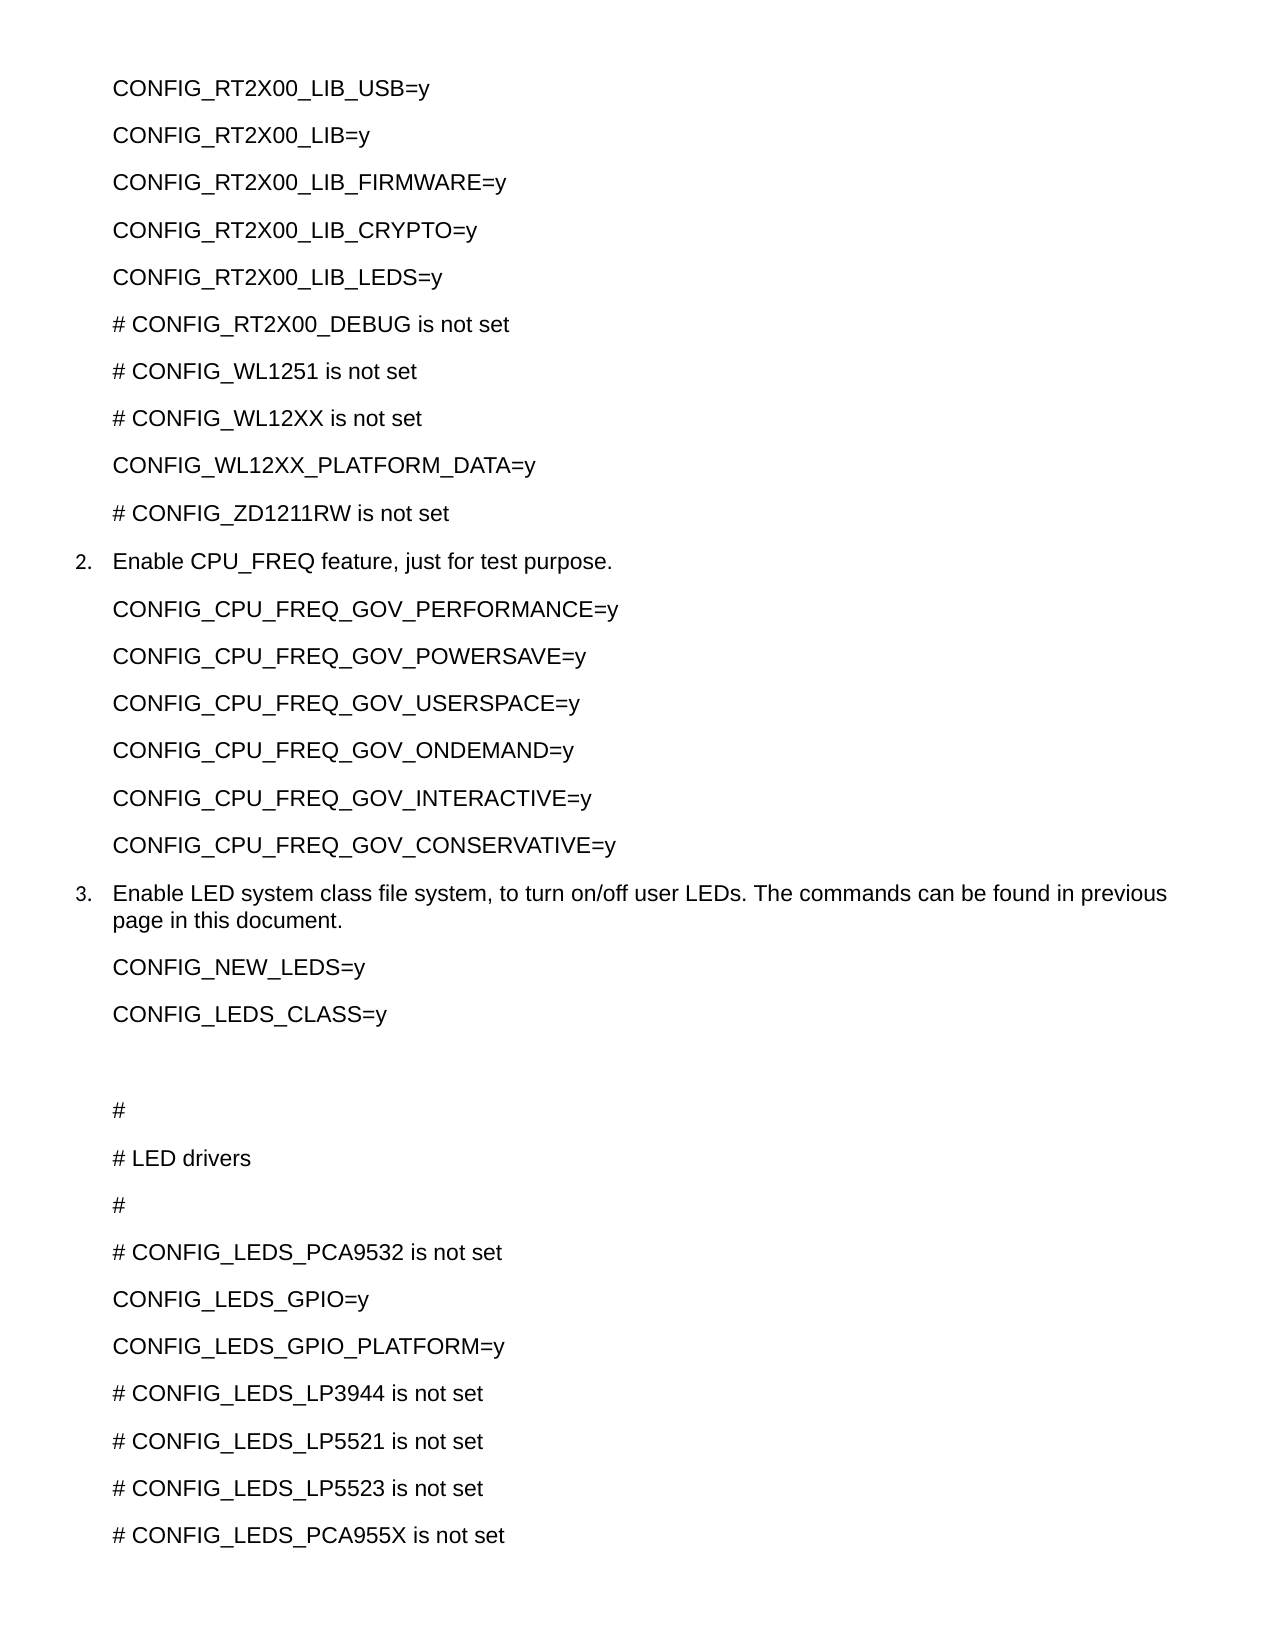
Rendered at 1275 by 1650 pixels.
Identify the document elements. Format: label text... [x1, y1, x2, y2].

list CONFIG_CPU_FREQ_GOV_ONDEMAND=y [112, 737, 1200, 764]
list # CONFIG_ZD1211RW is not set [112, 500, 1200, 526]
list CONFIG_LEDS_GPIO_PLATFORM=y [112, 1333, 1200, 1359]
list CONFIG_RT2X00_LIB_CRYPTO=y [112, 217, 1200, 243]
list # CONFIG_LEDS_PCA9532 is not set [112, 1239, 1200, 1265]
list CONFIG_CPU_FREQ_GOV_USERSPACE=y [112, 690, 1200, 716]
list # CONFIG_RT2X00_DEBUG is not set [112, 311, 1200, 337]
list Enable CPU_FREQ feature, just for test purpose. [75, 547, 1200, 575]
list CONFIG_RT2X00_LIB_USB=y [112, 75, 1200, 101]
list # CONFIG_LEDS_LP5523 is not set [112, 1475, 1200, 1501]
list Enable LED system class file system, to turn on/off user LEDs. The commands can be found in previous page in this document. [75, 879, 1200, 933]
list CONFIG_RT2X00_LIB_LEDS=y [112, 264, 1200, 290]
list CONFIG_CPU_FREQ_GOV_POWERSAVE=y [112, 643, 1200, 669]
list CONFIG_RT2X00_LIB_FIRMWARE=y [112, 169, 1200, 196]
list # CONFIG_LEDS_LP5521 is not set [112, 1428, 1200, 1454]
list # [112, 1097, 1200, 1124]
list CONFIG_LEDS_GPIO=y [112, 1286, 1200, 1312]
list # CONFIG_LEDS_PCA955X is not set [112, 1522, 1200, 1548]
list CONFIG_CPU_FREQ_GOV_INTERACTIVE=y [112, 784, 1200, 811]
list CONFIG_LEDS_CLASS=y [112, 1001, 1200, 1028]
list # CONFIG_LEDS_LP3944 is not set [112, 1380, 1200, 1407]
list # CONFIG_WL1251 is not set [112, 358, 1200, 384]
list CONFIG_RT2X00_LIB=y [112, 122, 1200, 148]
list CONFIG_CPU_FREQ_GOV_PERFORMANCE=y [112, 596, 1200, 622]
list CONFIG_WL12XX_PLATFORM_DATA=y [112, 452, 1200, 479]
list CONFIG_CPU_FREQ_GOV_CONSERVATIVE=y [112, 832, 1200, 858]
list # [112, 1192, 1200, 1218]
list # CONFIG_WL12XX is not set [112, 405, 1200, 432]
list CONFIG_NEW_LEDS=y [112, 954, 1200, 980]
list # LED drivers [112, 1144, 1200, 1171]
